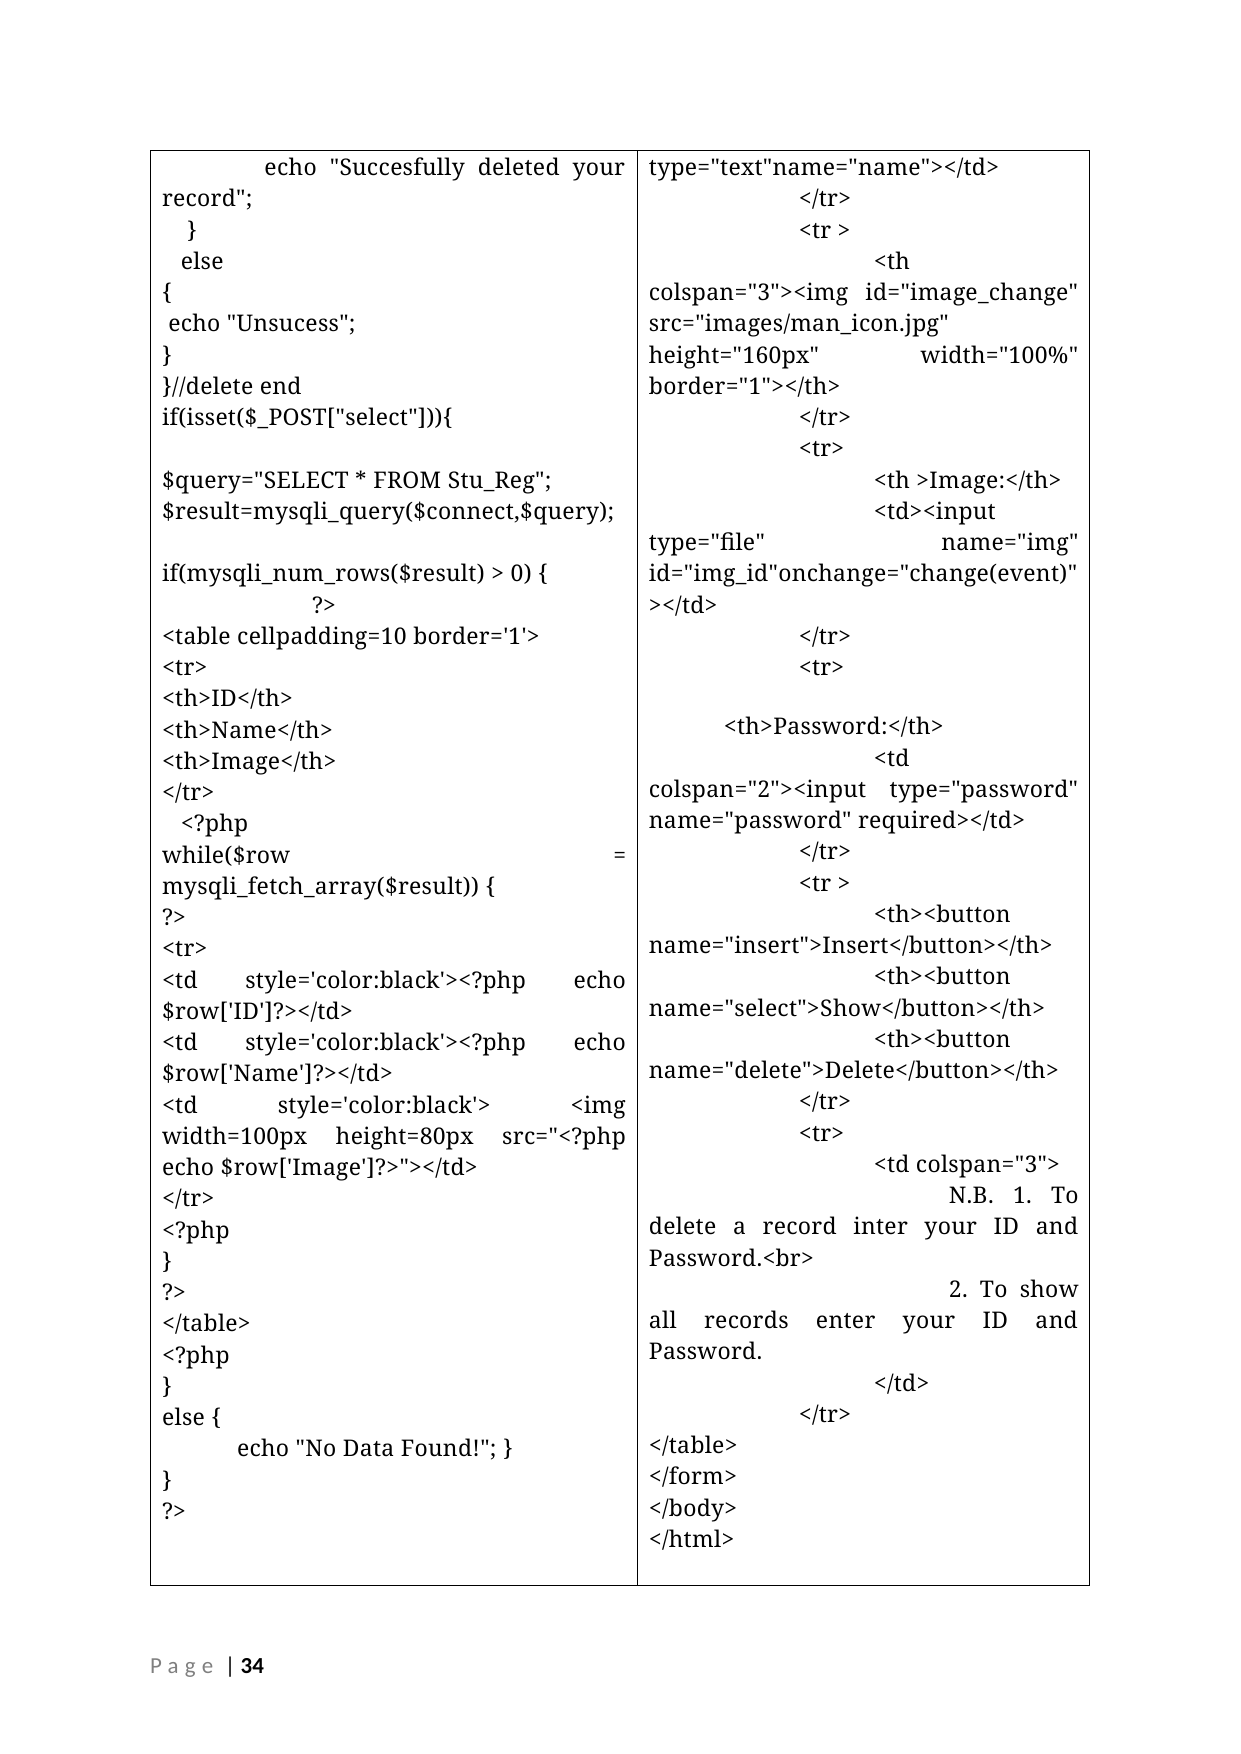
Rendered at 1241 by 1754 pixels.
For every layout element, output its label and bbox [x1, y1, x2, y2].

table_header [151, 151, 637, 1585]
table_header [638, 151, 1089, 1585]
